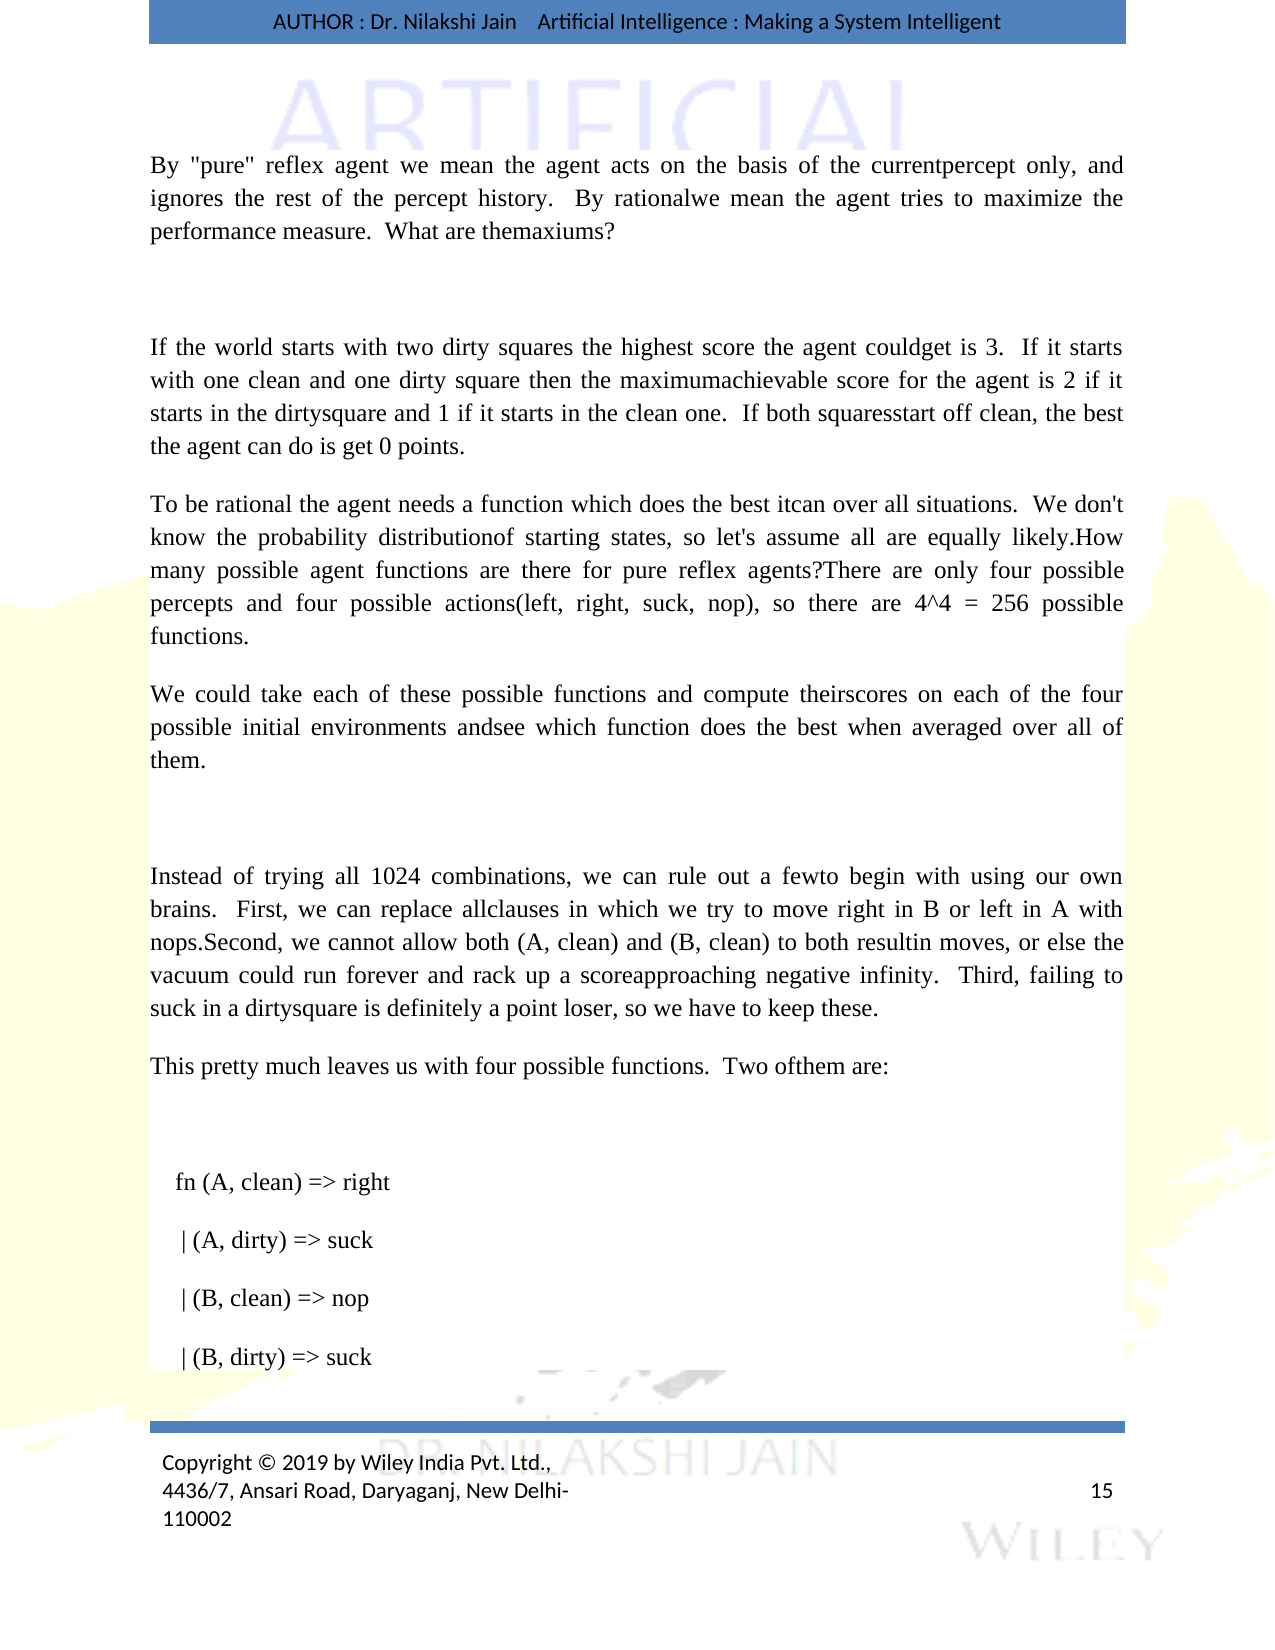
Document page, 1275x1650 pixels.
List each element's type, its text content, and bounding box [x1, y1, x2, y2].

text | (A, dirty) => suck [150, 1226, 1125, 1254]
text This pretty much leaves us with four possible functions. Two ofthem are: [150, 1051, 1125, 1080]
text | (B, dirty) => suck [150, 1342, 1125, 1370]
text fn (A, clean) => right [150, 1167, 1125, 1196]
text To be rational the agent needs a function which does the best itcan over all situations. We don't know the probability distributionof starting states, so let's assume all are equally likely.How many possible agent functions are there for pure reflex agents?There are only four possible percepts and four possible actions(left, right, suck, nop), so there are 4^4 = 256 possible functions. [150, 489, 1125, 650]
text Instead of trying all 1024 combinations, we can rule out a fewto begin with using our own brains. First, we can replace allclauses in which we try to move right in B or left in A with nops.Second, we cannot allow both (A, clean) and (B, clean) to both resultin moves, or else the vacuum could run forever and rack up a scoreapproaching negative infinity. Third, failing to suck in a dirtysquare is definitely a point loser, so we have to keep these. [150, 861, 1125, 1022]
text If the world starts with two dirty squares the highest score the agent couldget is 3. If it starts with one clean and one dirty square then the maximumachievable score for the agent is 2 if it starts in the dirtysquare and 1 if it starts in the clean one. If both squaresstart off clean, the best the agent can do is get 0 points. [150, 332, 1125, 460]
text By "pure" reflex agent we mean the agent acts on the basis of the currentpercept only, and ignores the rest of the percept history. By rationalwe mean the agent tries to maximize the performance measure. What are themaxiums? [150, 150, 1125, 245]
text | (B, clean) => nop [150, 1283, 1125, 1312]
text We could take each of these possible functions and compute theirscores on each of the four possible initial environments andsee which function does the best when averaged over all of them. [150, 679, 1125, 774]
